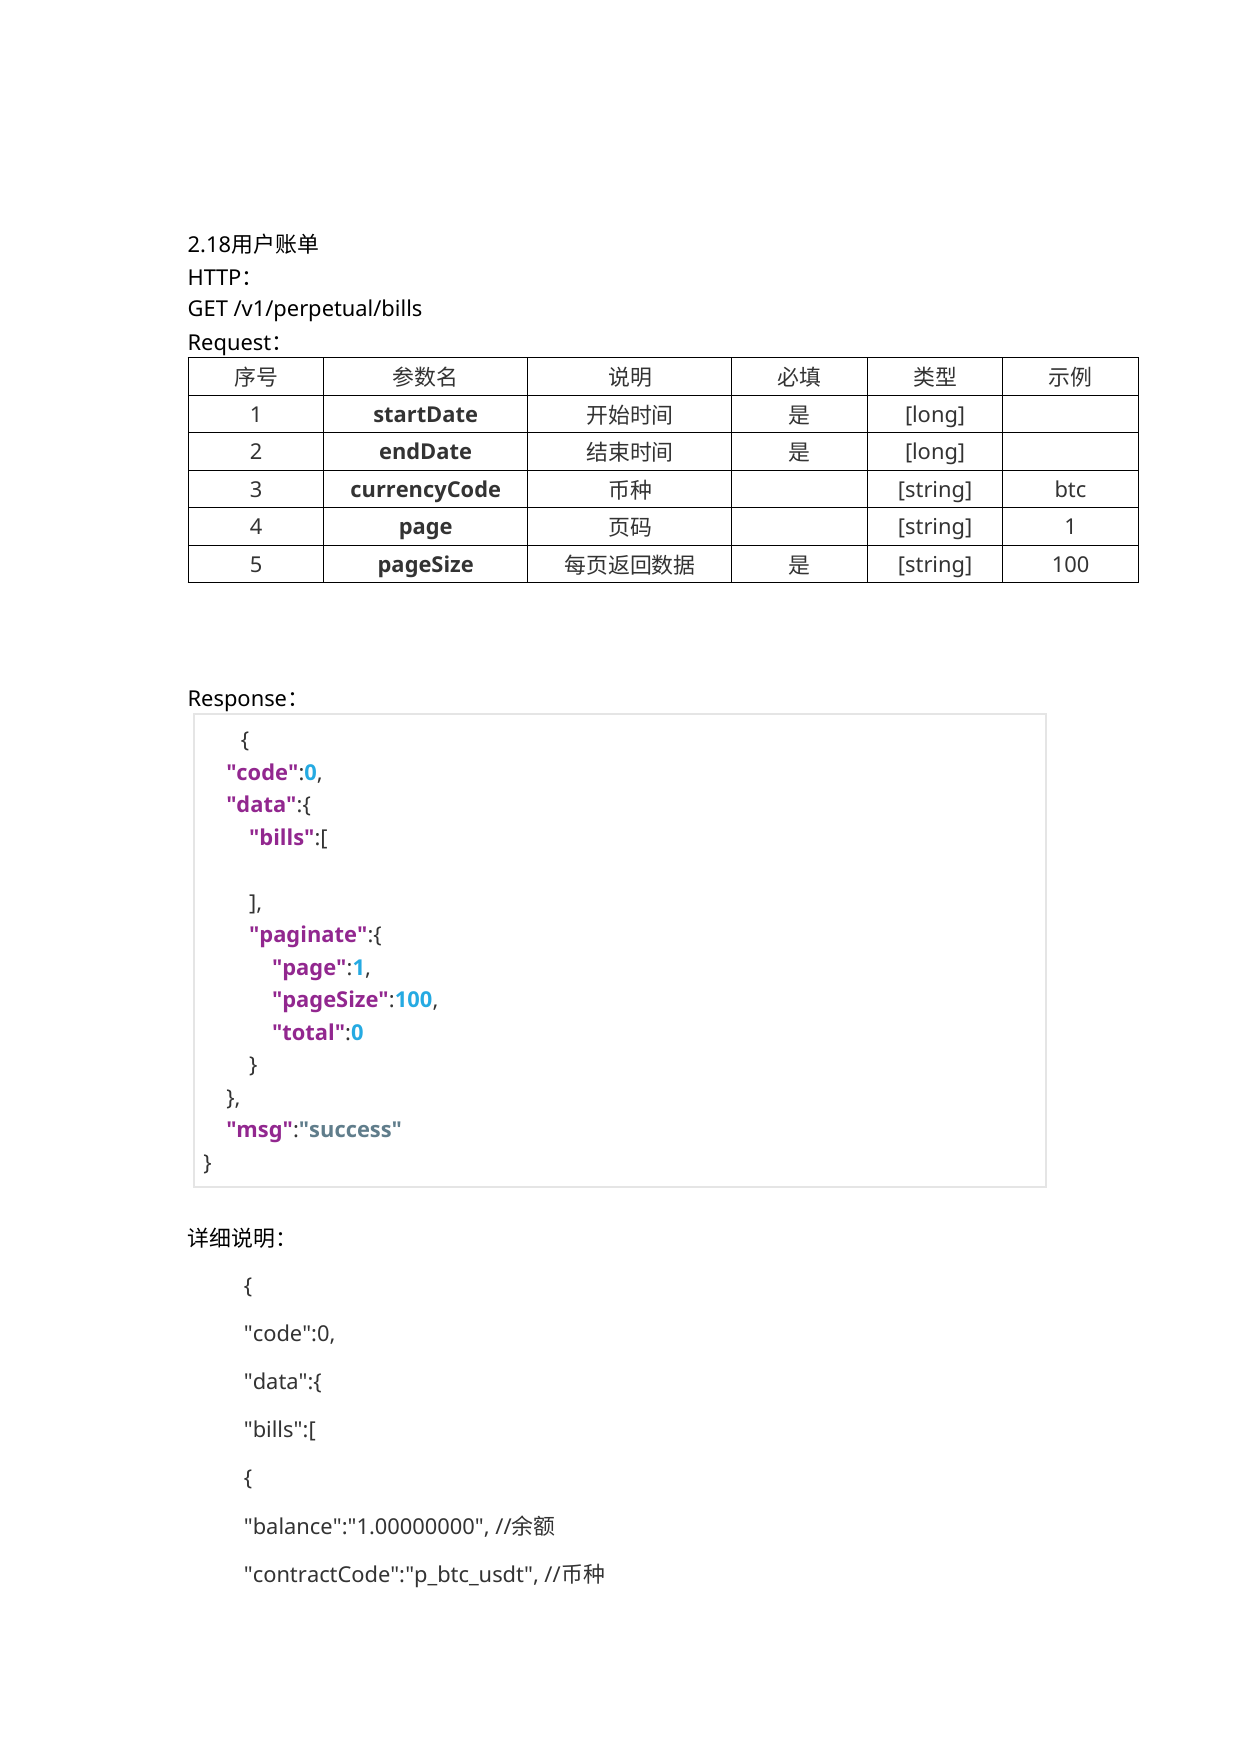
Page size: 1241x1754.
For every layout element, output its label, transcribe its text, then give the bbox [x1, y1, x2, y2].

table_cell 1 [1003, 508, 1138, 544]
table_cell pageSize [324, 546, 527, 582]
table_cell 开始时间 [528, 396, 731, 432]
text 详细说明： [187, 1220, 1053, 1253]
table_cell 结束时间 [528, 433, 731, 469]
table_header 必填 [732, 358, 867, 394]
table_cell [string] [868, 471, 1002, 507]
table_header 类型 [868, 358, 1002, 394]
text Request： [187, 324, 1053, 357]
table_cell [long] [868, 396, 1002, 432]
text 2.18 用户账单 [187, 227, 1053, 259]
text "data":{ [187, 1365, 1053, 1397]
table_cell endDate [324, 433, 527, 469]
table_cell startDate [324, 396, 527, 432]
table_cell 1 [189, 396, 323, 432]
table_cell 100 [1003, 546, 1138, 582]
text HTTP： GET /v1/perpetual/bills [187, 259, 1053, 324]
table_cell [string] [868, 508, 1002, 544]
text "bills":[ [187, 1413, 1053, 1445]
table_cell [732, 471, 867, 507]
text Response： [187, 681, 1053, 713]
table_cell 是 [732, 433, 867, 469]
table_header 说明 [528, 358, 731, 394]
table_cell 是 [732, 546, 867, 582]
table_cell 币种 [528, 471, 731, 507]
table_cell 4 [189, 508, 323, 544]
table_cell [1003, 433, 1138, 469]
text { [187, 1461, 1053, 1493]
text { "code":0, "data":{ "bills":[ ], "paginate":{ "page":1, "pageSize":100, "total":0 } }, "msg":"success" } [195, 715, 1045, 1186]
table_cell [732, 508, 867, 544]
table_cell 5 [189, 546, 323, 582]
table_header 示例 [1003, 358, 1138, 394]
text "code":0, [187, 1317, 1053, 1349]
text { [187, 1268, 1053, 1301]
table_cell [long] [868, 433, 1002, 469]
table_header 参数名 [324, 358, 527, 394]
table_cell 是 [732, 396, 867, 432]
table_cell [1003, 396, 1138, 432]
table_cell btc [1003, 471, 1138, 507]
table_cell [string] [868, 546, 1002, 582]
table_cell 3 [189, 471, 323, 507]
text "contractCode":"p_btc_usdt", //币种 [187, 1557, 1053, 1590]
table_cell currencyCode [324, 471, 527, 507]
text "balance":"1.00000000", //余额 [187, 1509, 1053, 1542]
table_header 序号 [189, 358, 323, 394]
table_cell 页码 [528, 508, 731, 544]
table_cell 每页返回数据 [528, 546, 731, 582]
table_cell 2 [189, 433, 323, 469]
table_cell page [324, 508, 527, 544]
